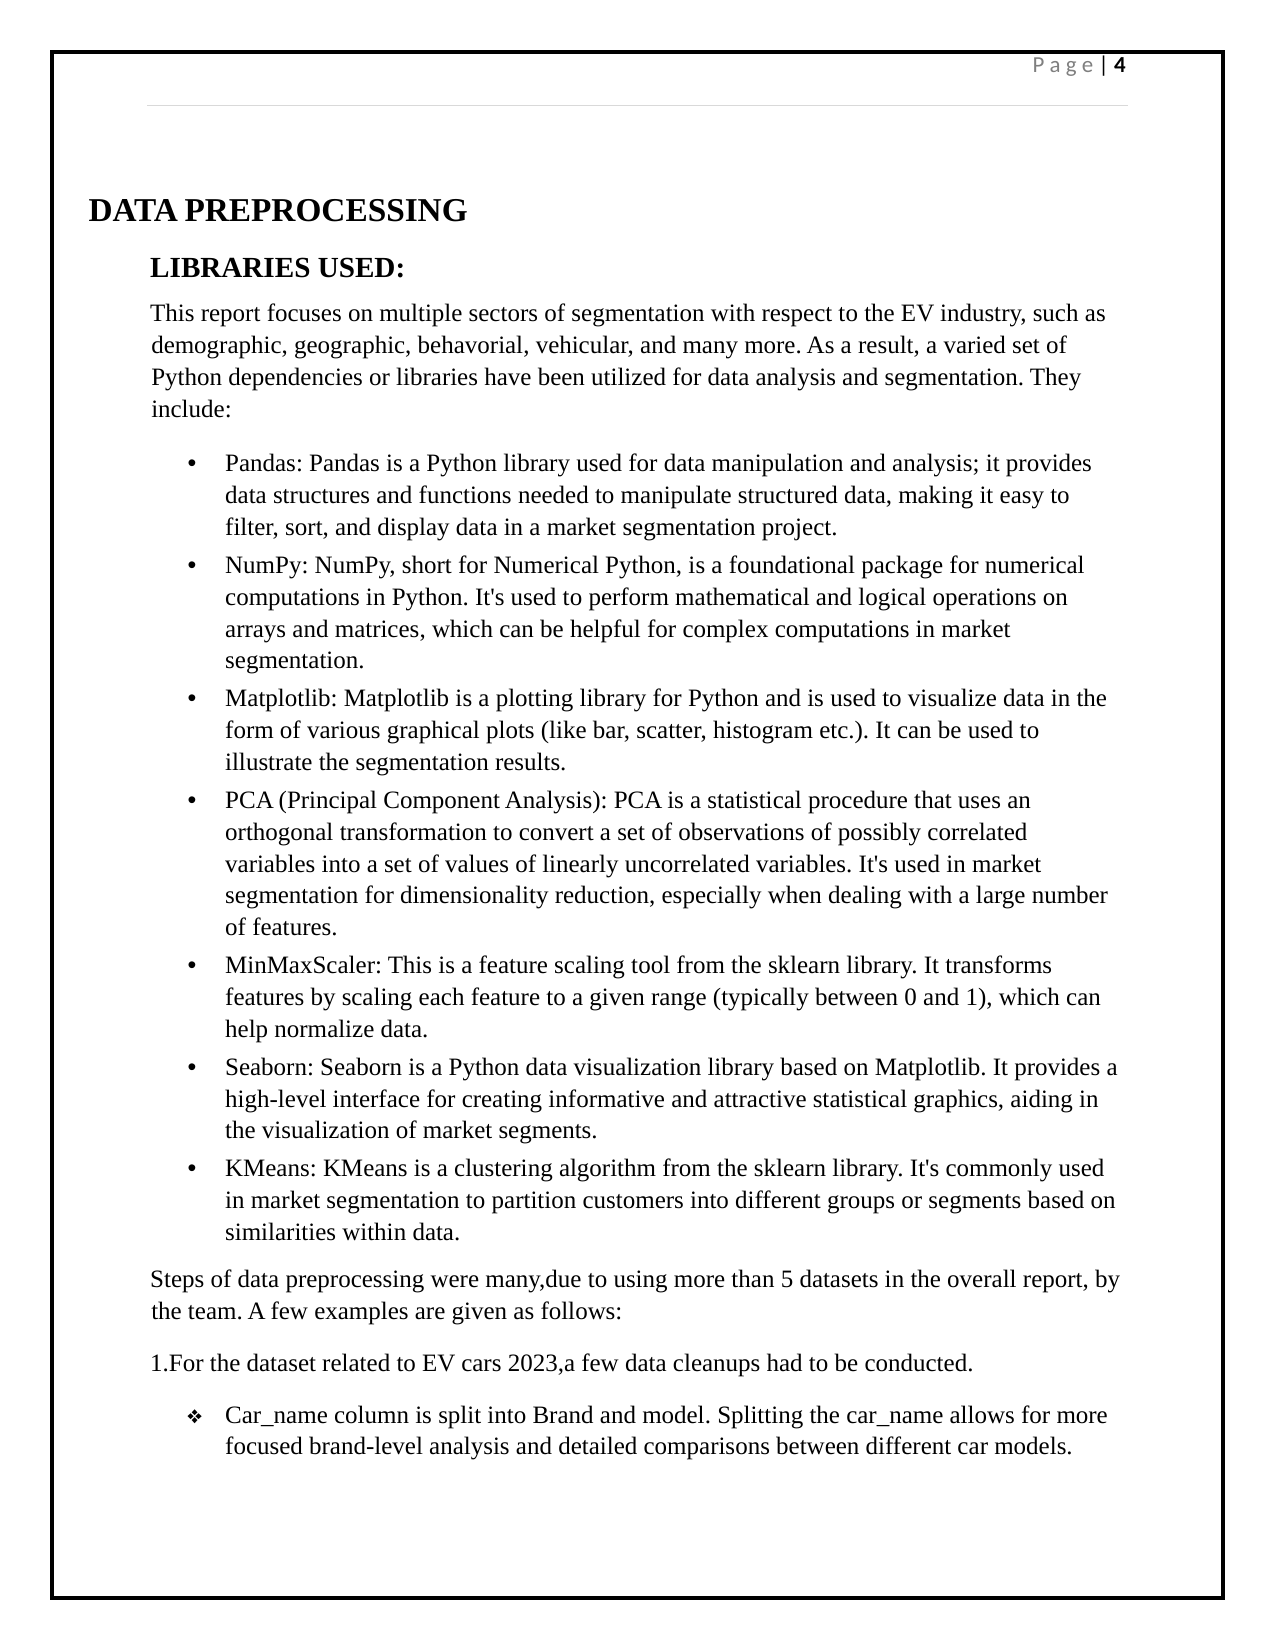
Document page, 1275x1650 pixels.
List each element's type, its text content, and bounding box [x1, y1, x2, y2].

list KMeans: KMeans is a clustering algorithm from the sklearn library. It's commonly used in market segmentation to partition customers into different groups or segments based on similarities within data. [187, 1153, 1123, 1246]
subtitle DATA PREPROCESSING [38, 190, 1126, 228]
text 1.For the dataset related to EV cars 2023,a few data cleanups had to be conducted. [150, 1348, 1123, 1377]
list Seaborn: Seaborn is a Python data visualization library based on Matplotlib. It provides a high-level interface for creating informative and attractive statistical graphics, aiding in the visualization of market segments. [187, 1052, 1123, 1144]
list PCA (Principal Component Analysis): PCA is a statistical procedure that uses an orthogonal transformation to convert a set of observations of possibly correlated variables into a set of values of linearly uncorrelated variables. It's used in market segmentation for dimensionality reduction, especially when dealing with a large number of features. [187, 785, 1123, 941]
text LIBRARIES USED: [150, 250, 1199, 283]
list Matplotlib: Matplotlib is a plotting library for Python and is used to visualize data in the form of various graphical plots (like bar, scatter, histogram etc.). It can be used to illustrate the segmentation results. [187, 683, 1123, 776]
list MinMaxScaler: This is a feature scaling tool from the sklearn library. It transforms features by scaling each feature to a given range (typically between 0 and 1), which can help normalize data. [187, 950, 1123, 1043]
list Pandas: Pandas is a Python library used for data manipulation and analysis; it provides data structures and functions needed to manipulate structured data, making it easy to filter, sort, and display data in a market segmentation project. [187, 448, 1123, 541]
text This report focuses on multiple sectors of segmentation with respect to the EV industry, such as demographic, geographic, behavorial, vehicular, and many more. As a result, a varied set of Python dependencies or libraries have been utilized for data analysis and segmentation. They include: [150, 298, 1123, 423]
text Steps of data preprocessing were many,due to using more than 5 datasets in the overall report, by the team. A few examples are given as follows: [150, 1264, 1123, 1325]
list NumPy: NumPy, short for Numerical Python, is a foundational package for numerical computations in Python. It's used to perform mathematical and logical operations on arrays and matrices, which can be helpful for complex computations in market segmentation. [187, 550, 1123, 674]
list Car_name column is split into Brand and model. Splitting the car_name allows for more focused brand-level analysis and detailed comparisons between different car models. [187, 1400, 1123, 1460]
